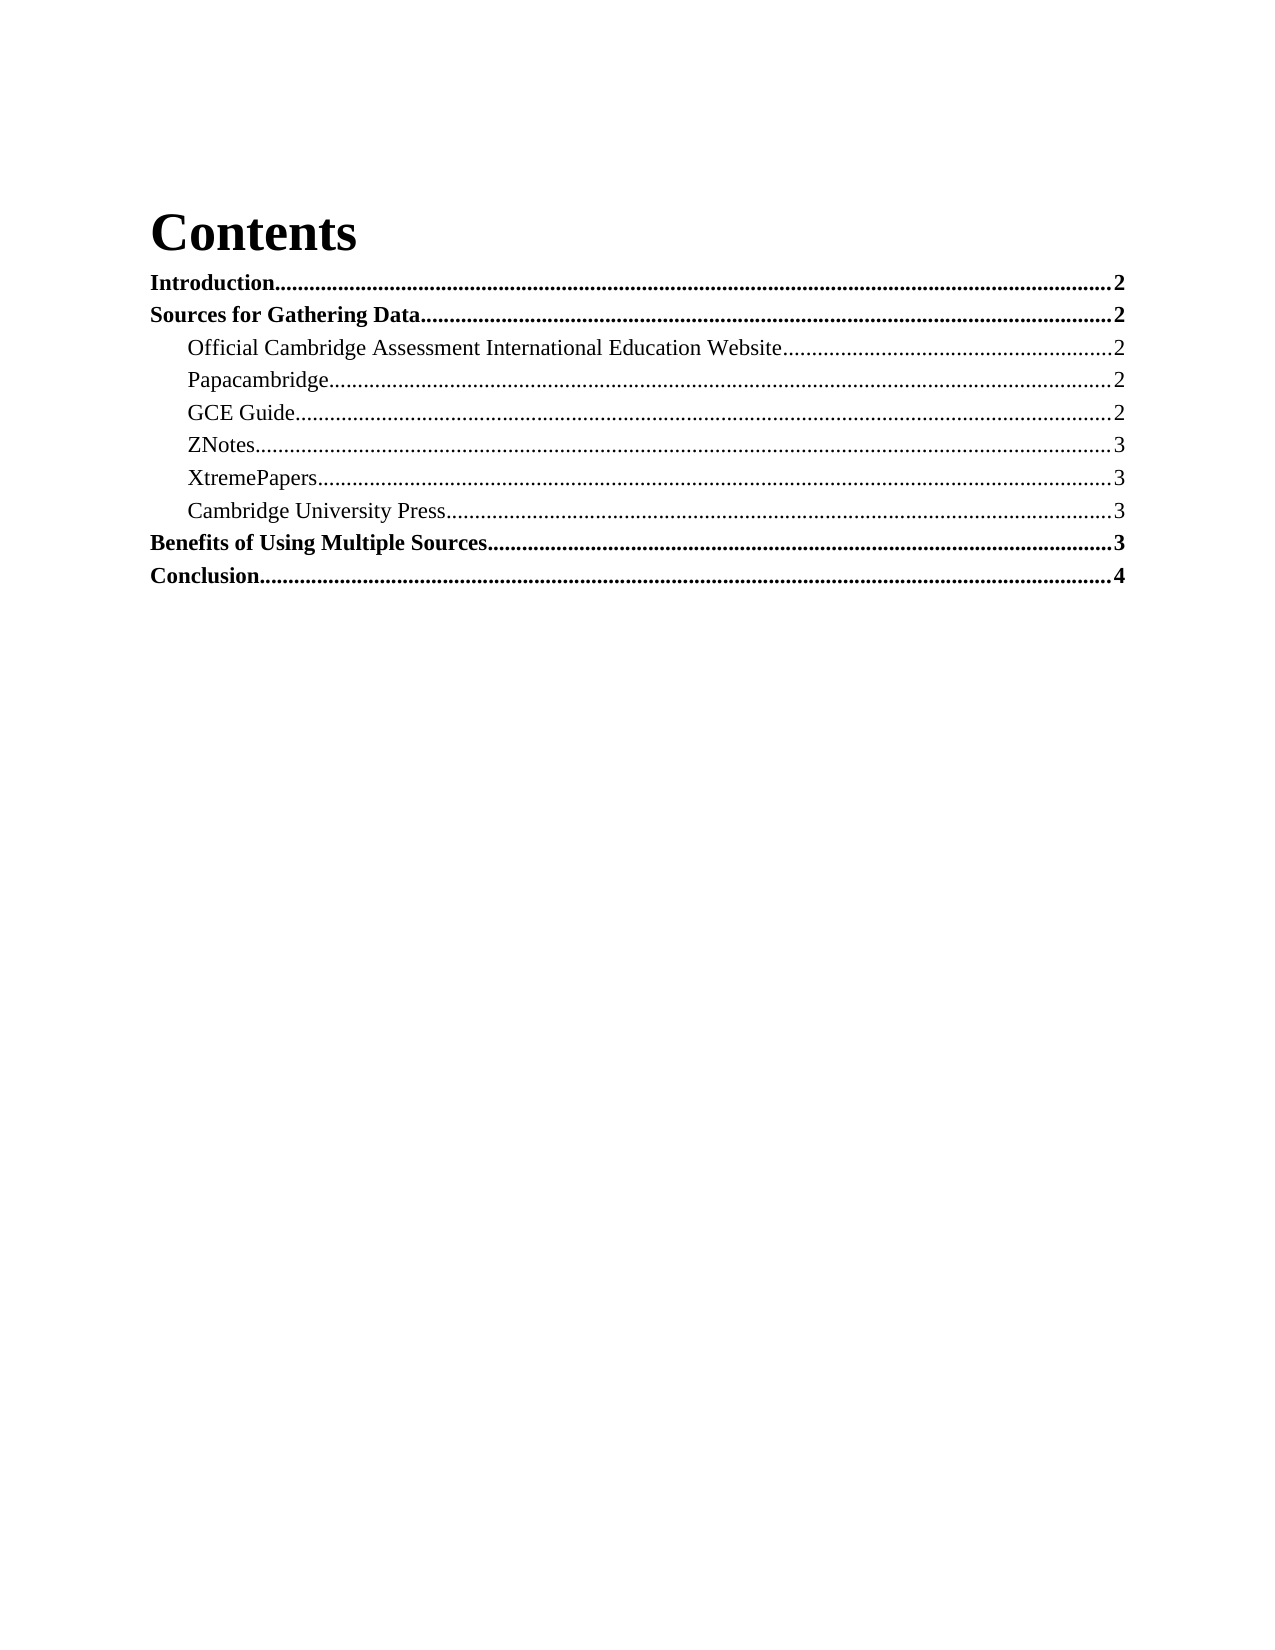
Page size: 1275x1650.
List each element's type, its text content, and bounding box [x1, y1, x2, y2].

title Contents [150, 200, 1125, 262]
